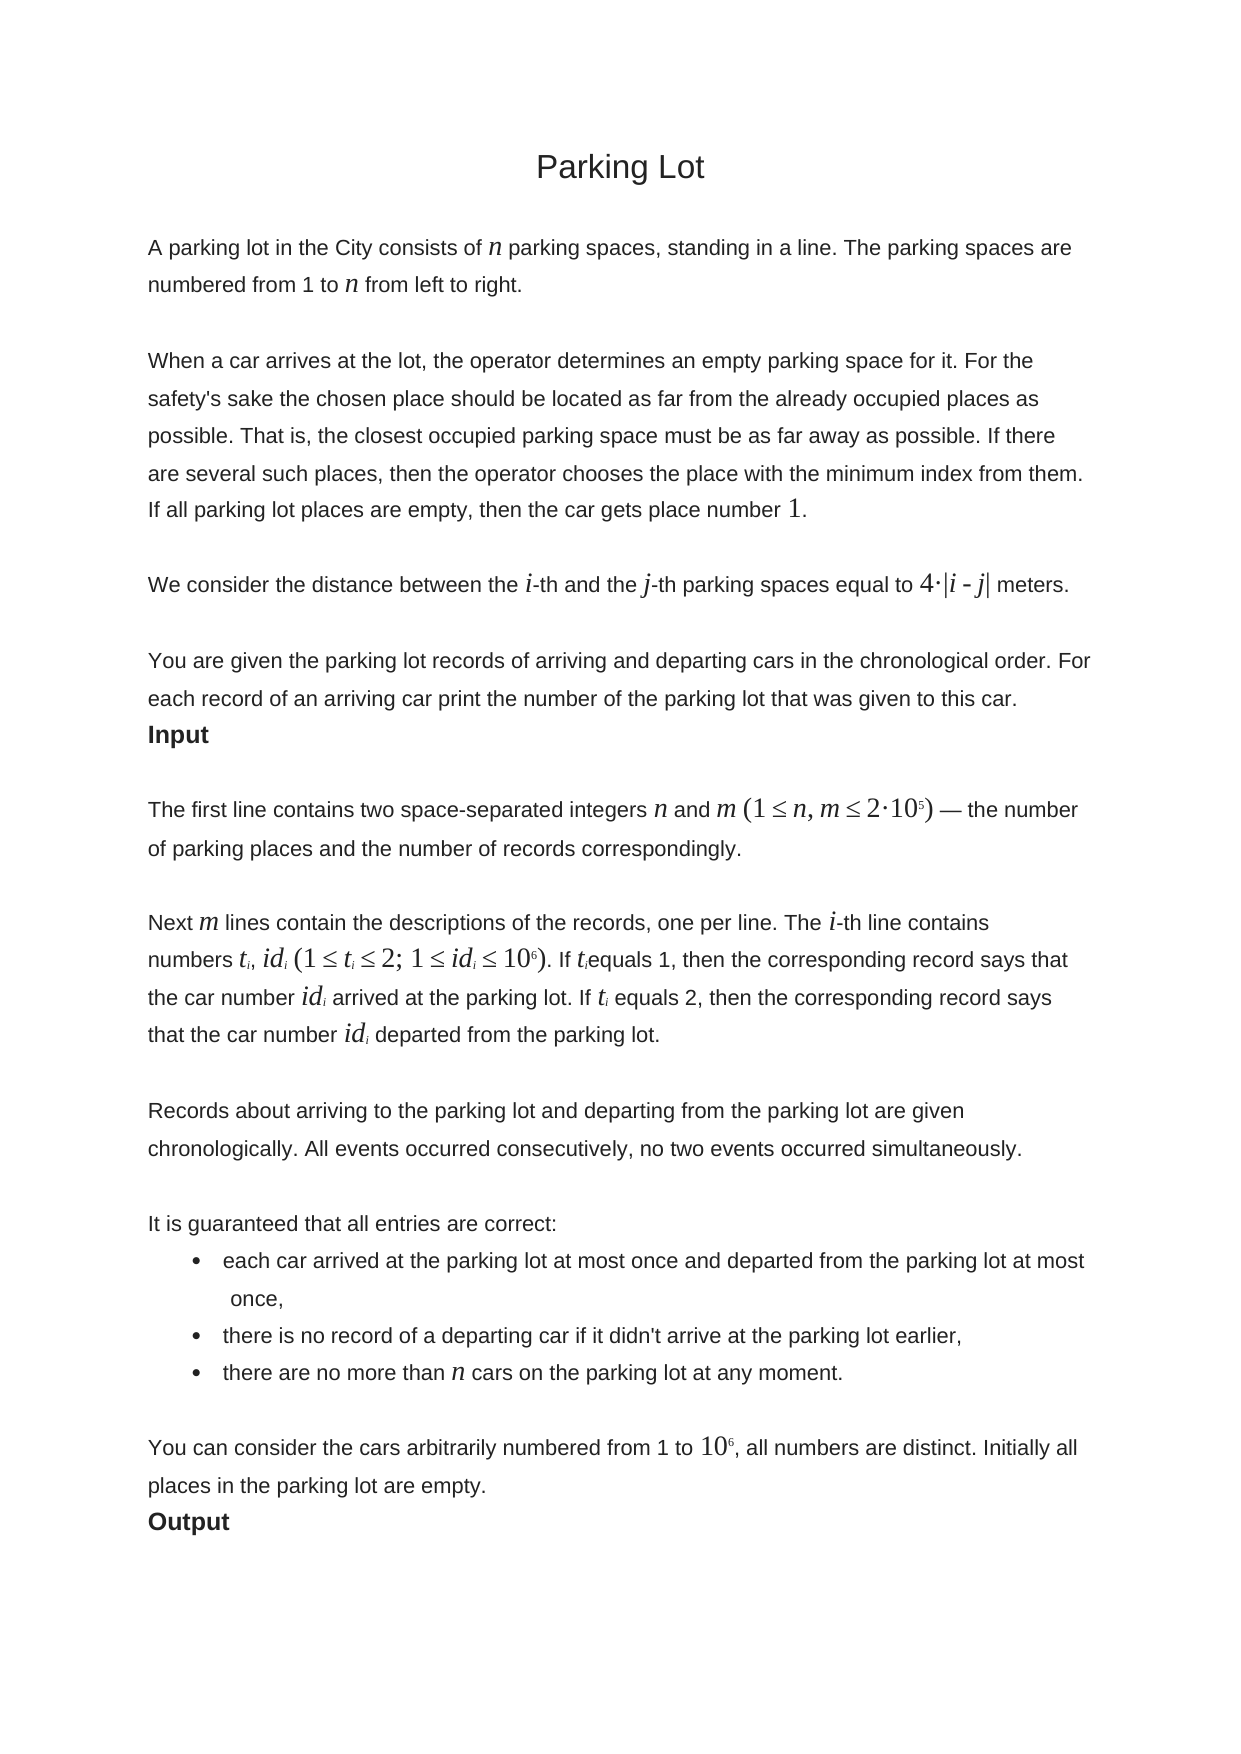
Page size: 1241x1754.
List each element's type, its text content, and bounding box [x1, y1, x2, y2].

text Input [148, 711, 1093, 748]
text Parking Lot [148, 148, 1093, 186]
text The first line contains two space-separated integers n and m (1 ≤ n, m ≤ 2·105) — the number of parking places and the number of records correspondingly. [148, 786, 1093, 861]
text When a car arrives at the lot, the operator determines an empty parking space for it. For the safety's sake the chosen place should be located as far from the already occupied places as possible. That is, the closest occupied parking space must be as far away as possible. If there are several such places, then the operator chooses the place with the minimum index from them. If all parking lot places are empty, then the car gets place number 1. [148, 336, 1093, 523]
text Records about arriving to the parking lot and departing from the parking lot are given chronologically. All events occurred consecutively, no two events occurred simultaneously. [148, 1086, 1093, 1161]
text A parking lot in the City consists of n parking spaces, standing in a line. The parking spaces are numbered from 1 to n from left to right. [148, 223, 1093, 298]
text Next m lines contain the descriptions of the records, one per line. The i-th line contains numbers ti, idi (1 ≤ ti ≤ 2; 1 ≤ idi ≤ 106). If tiequals 1, then the corresponding record says that the car number idi arrived at the parking lot. If ti equals 2, then the corresponding record says that the car number idi departed from the parking lot. [148, 898, 1093, 1048]
list there are no more than n cars on the parking lot at any moment. [193, 1348, 1093, 1386]
list each car arrived at the parking lot at most once and departed from the parking lot at most once, [193, 1236, 1093, 1311]
text It is guaranteed that all entries are correct: [148, 1198, 1093, 1236]
list there is no record of a departing car if it didn't arrive at the parking lot earlier, [193, 1311, 1093, 1348]
text Output [148, 1498, 1093, 1536]
text You can consider the cars arbitrarily numbered from 1 to 106, all numbers are distinct. Initially all places in the parking lot are empty. [148, 1423, 1093, 1498]
text We consider the distance between the i-th and the j-th parking spaces equal to 4·|i - j| meters. [148, 561, 1093, 598]
text You are given the parking lot records of arriving and departing cars in the chronological order. For each record of an arriving car print the number of the parking lot that was given to this car. [148, 636, 1093, 711]
